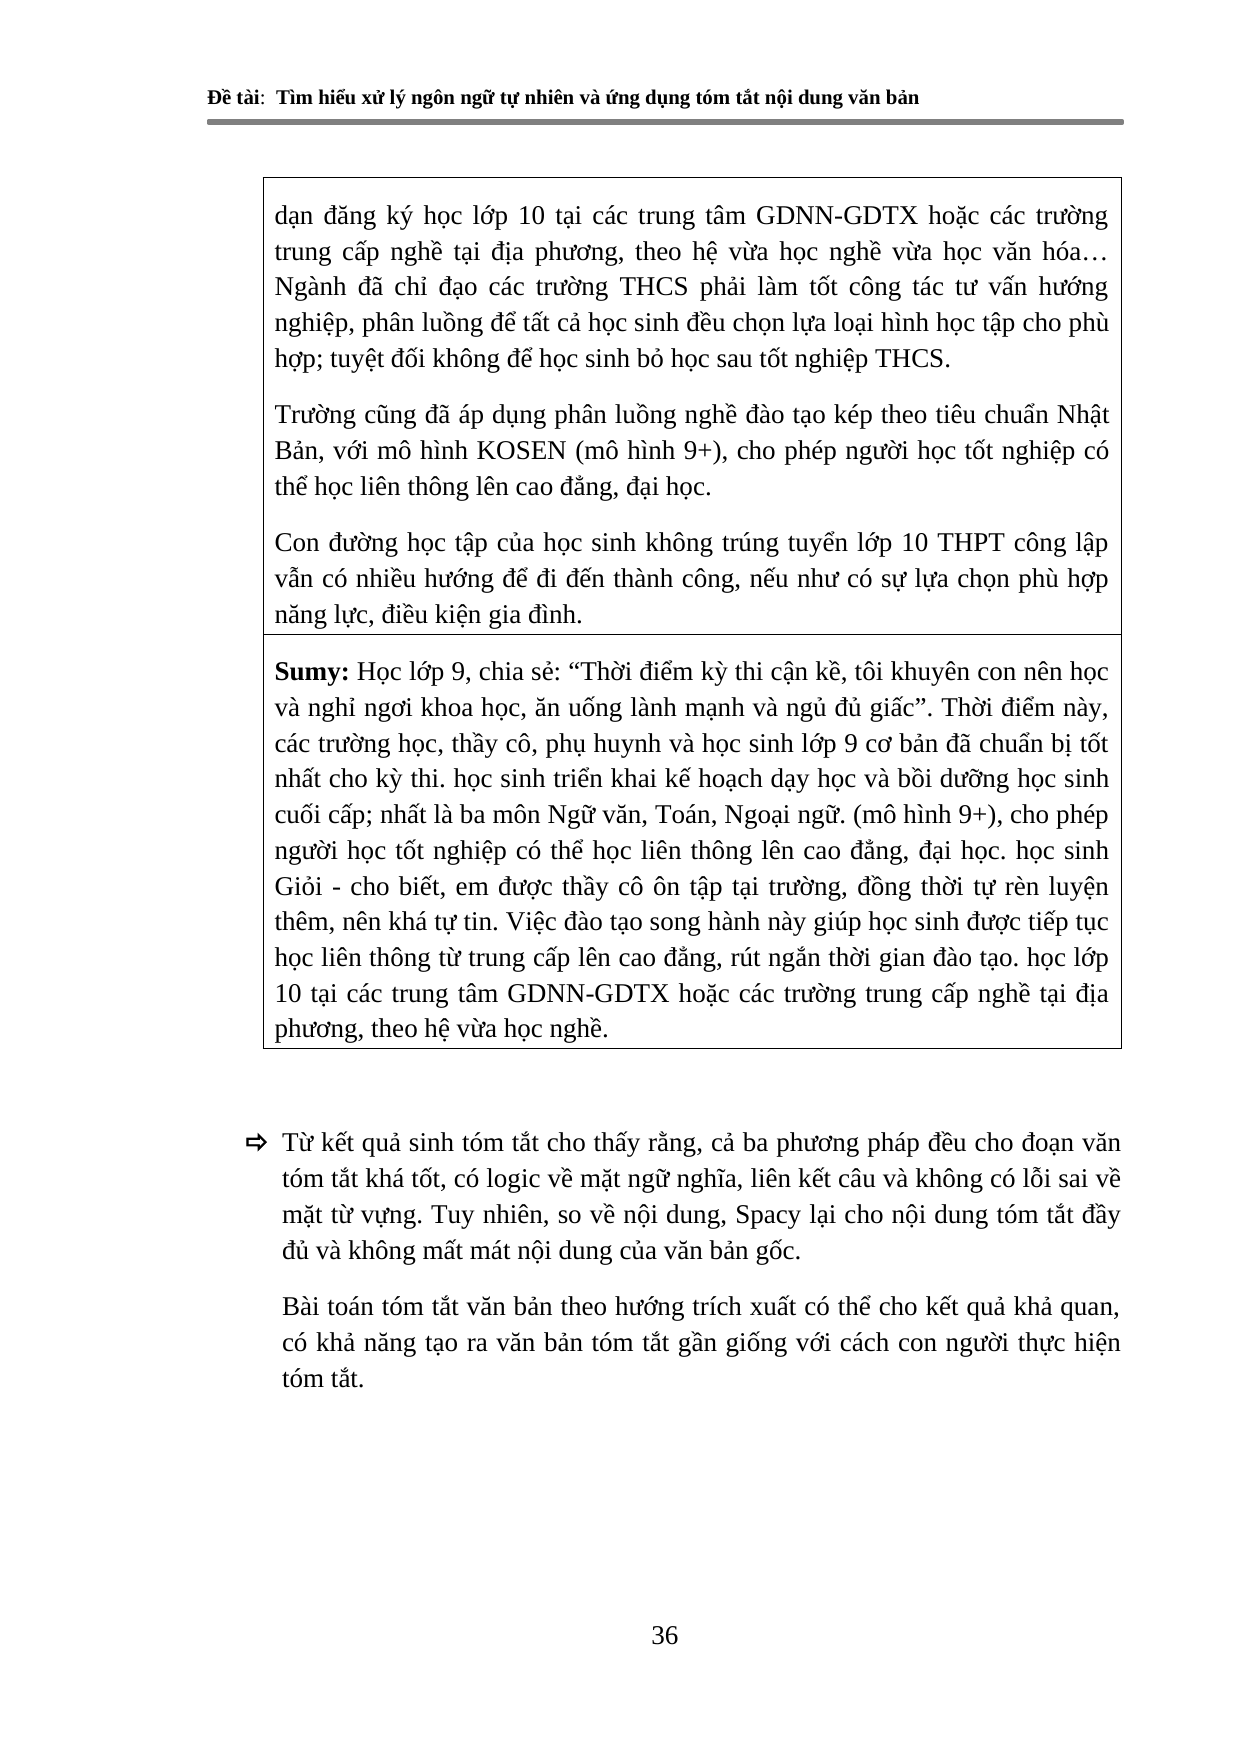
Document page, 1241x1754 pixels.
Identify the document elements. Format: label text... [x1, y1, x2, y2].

list Bài toán tóm tắt văn bản theo hướng trích xuất có thể cho kết quả khả quan, có khả năng tạo ra văn bản tóm tắt gần giống với cách con người thực hiện tóm tắt. [282, 1290, 1122, 1393]
table_cell Sumy: Học lớp 9, chia sẻ: “Thời điểm kỳ thi cận kề, tôi khuyên con nên học và nghỉ ngơi khoa học, ăn uống lành mạnh và ngủ đủ giấc”. Thời điểm này, các trường học, thầy cô, phụ huynh và học sinh lớp 9 cơ bản đã chuẩn bị tốt nhất cho kỳ thi. học sinh triển khai kế hoạch dạy học và bồi dưỡng học sinh cuối cấp; nhất là ba môn Ngữ văn, Toán, Ngoại ngữ. (mô hình 9+), cho phép người học tốt nghiệp có thể học liên thông lên cao đẳng, đại học. học sinh Giỏi - cho biết, em được thầy cô ôn tập tại trường, đồng thời tự rèn luyện thêm, nên khá tự tin. Việc đào tạo song hành này giúp học sinh được tiếp tục học liên thông từ trung cấp lên cao đẳng, rút ngắn thời gian đào tạo. học lớp 10 tại các trung tâm GDNN-GDTX hoặc các trường trung cấp nghề tại địa phương, theo hệ vừa học nghề. [264, 635, 1121, 1048]
list Từ kết quả sinh tóm tắt cho thấy rằng, cả ba phương pháp đều cho đoạn văn tóm tắt khá tốt, có logic về mặt ngữ nghĩa, liên kết câu và không có lỗi sai về mặt từ vựng. Tuy nhiên, so về nội dung, Spacy lại cho nội dung tóm tắt đầy đủ và không mất mát nội dung của văn bản gốc. [244, 1126, 1122, 1265]
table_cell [264, 178, 1121, 633]
